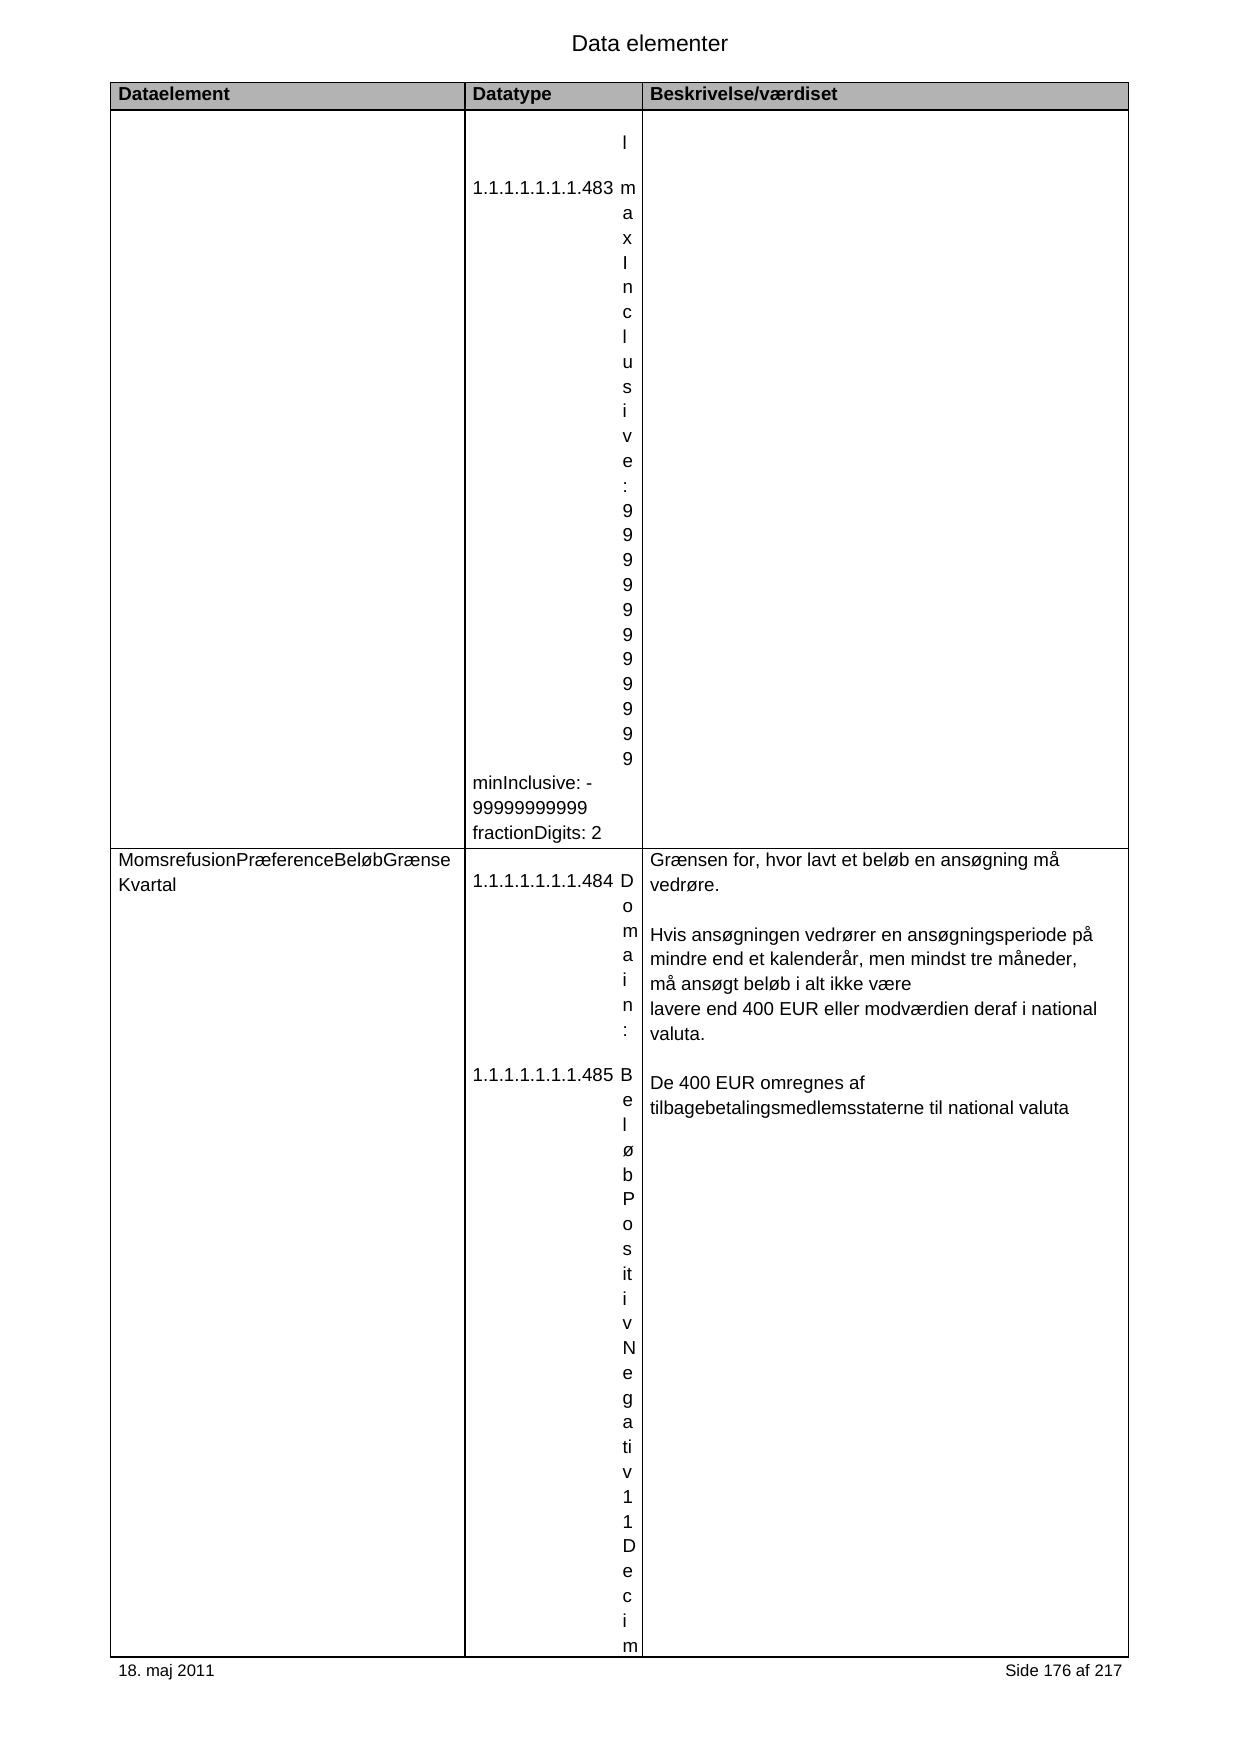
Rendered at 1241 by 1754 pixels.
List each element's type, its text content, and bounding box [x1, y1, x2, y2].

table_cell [111, 111, 464, 847]
table_header Dataelement [111, 83, 464, 109]
table_header Beskrivelse/værdiset [643, 83, 1128, 109]
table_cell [643, 849, 1128, 1656]
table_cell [466, 849, 642, 1656]
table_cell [466, 111, 642, 847]
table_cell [643, 111, 1128, 847]
table_header Datatype [466, 83, 642, 109]
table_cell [111, 849, 464, 1656]
